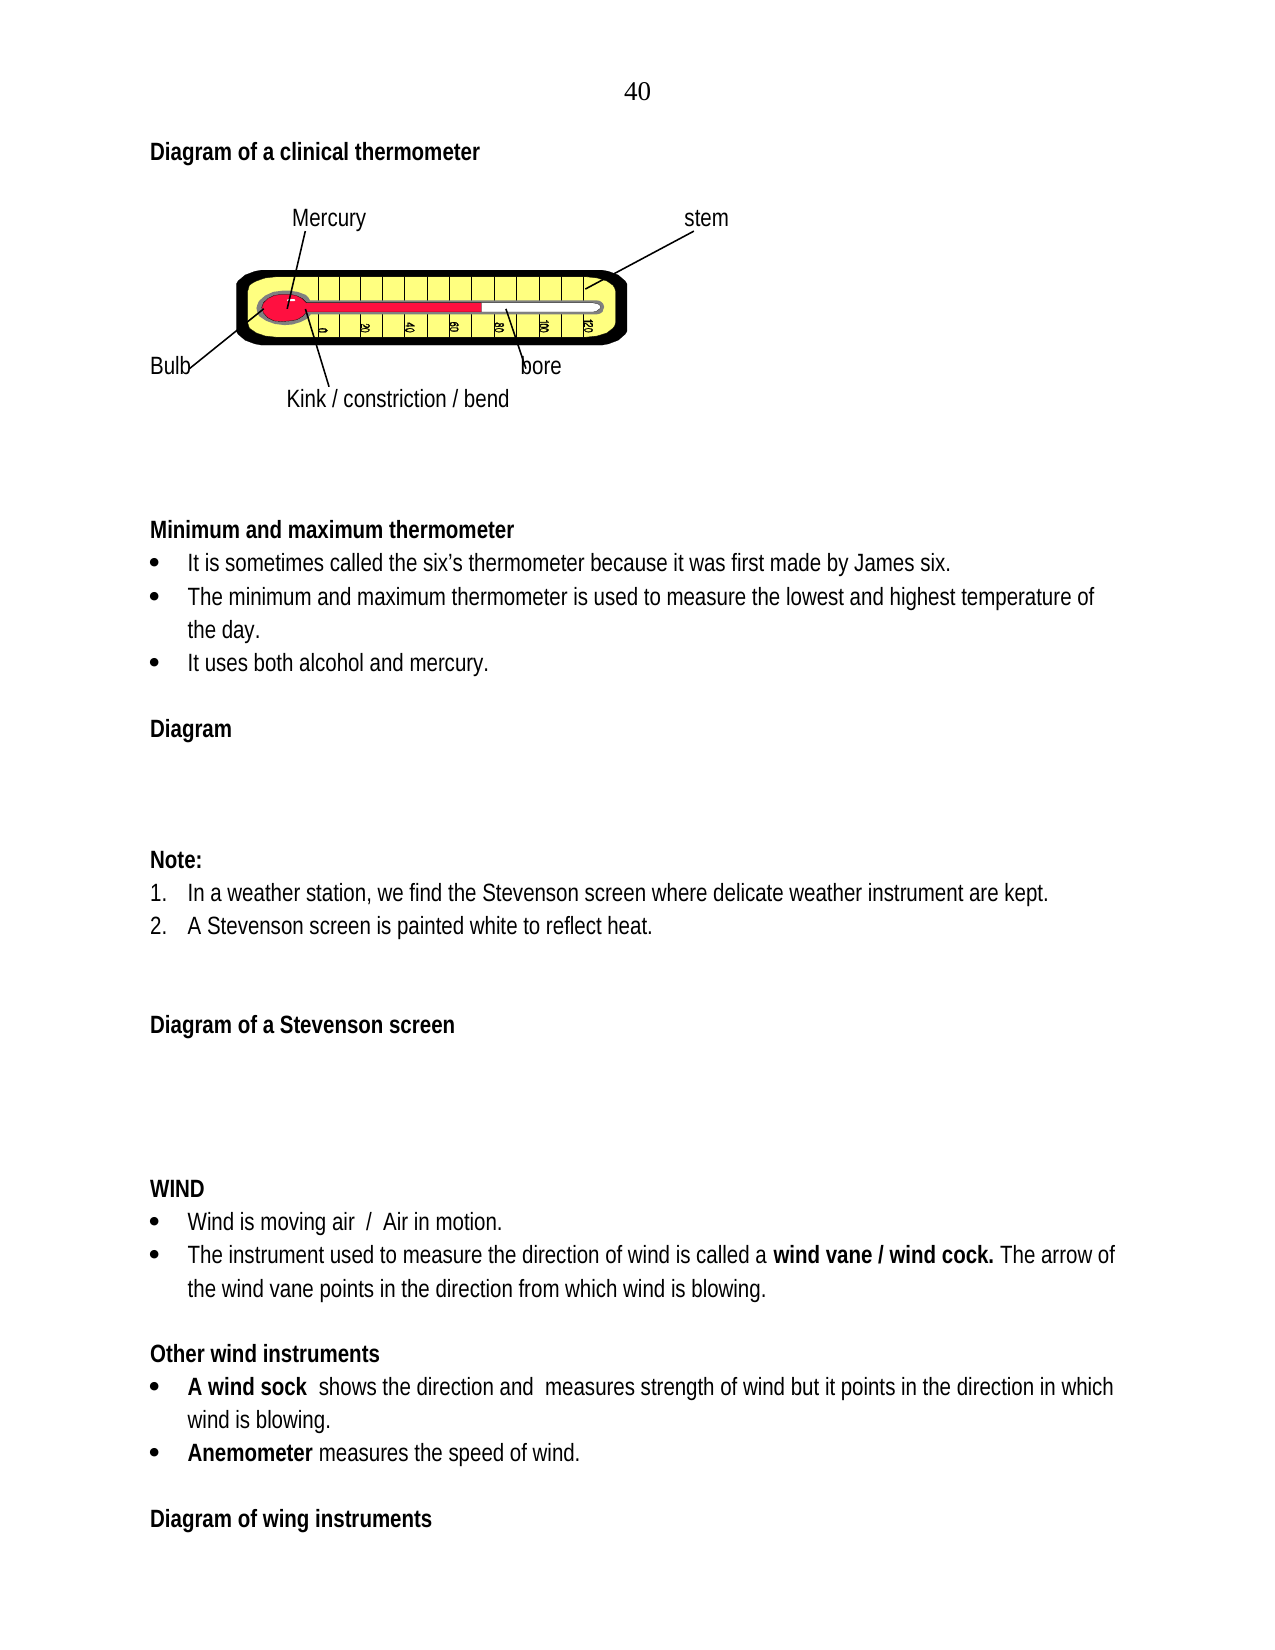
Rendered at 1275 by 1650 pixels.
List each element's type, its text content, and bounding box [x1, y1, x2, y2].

text Diagram of wing instruments [150, 1504, 1125, 1533]
text Kink / constriction / bend [150, 384, 1125, 412]
list It uses both alcohol and mercury. [150, 648, 1125, 676]
list Anemometer measures the speed of wind. [150, 1438, 1125, 1467]
list It is sometimes called the six’s thermometer because it was first made by James six. [150, 548, 1125, 577]
text Note: [150, 845, 1125, 874]
text WIND [150, 1174, 1125, 1203]
text Bulb bore [150, 351, 325, 379]
list Wind is moving air / Air in motion. [150, 1207, 1125, 1236]
list A Stevenson screen is painted white to reflect heat. [150, 911, 1125, 940]
list The instrument used to measure the direction of wind is called a wind vane / wind cock. The arrow of the wind vane points in the direction from which wind is blowing. [150, 1241, 1125, 1302]
list The minimum and maximum thermometer is used to measure the lowest and highest temperature of the day. [150, 582, 1125, 643]
text Minimum and maximum thermometer [150, 516, 1125, 544]
text Bulb bore [320, 351, 1125, 379]
text Mercury stem [150, 203, 1125, 232]
text Diagram of a Stevenson screen [150, 1010, 1125, 1038]
list A wind sock shows the direction and measures strength of wind but it points in the direction in which wind is blowing. [150, 1372, 1125, 1434]
text Diagram of a clinical thermometer [150, 137, 1125, 166]
text Other wind instruments [150, 1339, 1125, 1368]
text Diagram [150, 714, 1125, 742]
list In a weather station, we find the Stevenson screen where delicate weather instrument are kept. [150, 878, 1125, 907]
